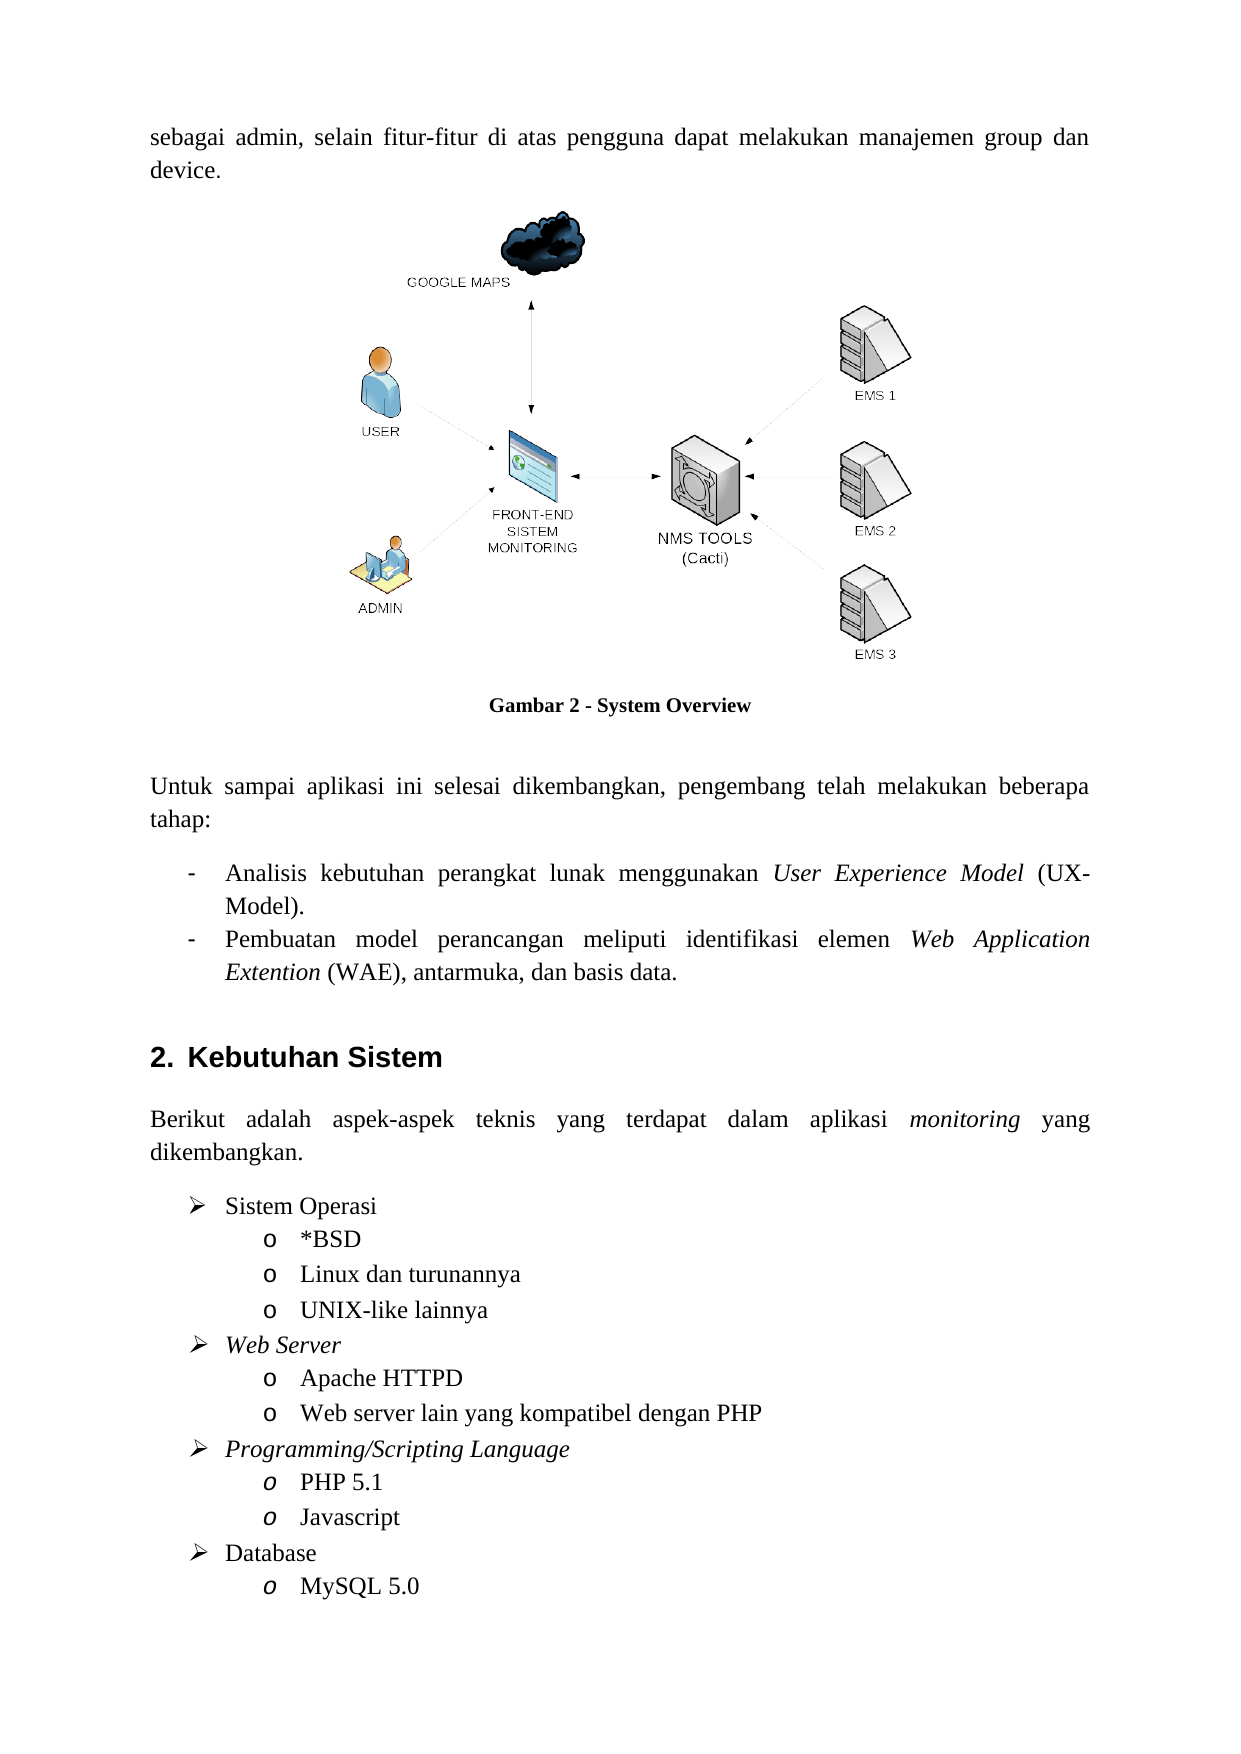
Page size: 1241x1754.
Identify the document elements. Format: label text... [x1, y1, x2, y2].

list Analisis kebutuhan perangkat lunak menggunakan User Experience Model (UX-Model). [187, 858, 1090, 920]
list Database [187, 1538, 1090, 1567]
list Linux dan turunannya [262, 1259, 1090, 1290]
list PHP 5.1 [262, 1467, 1090, 1498]
list Apache HTTPD [262, 1363, 1090, 1394]
list *BSD [262, 1224, 1090, 1255]
text Gambar 2 - System Overview [150, 693, 1090, 717]
text Berikut adalah aspek-aspek teknis yang terdapat dalam aplikasi monitoring yang dikembangkan. [150, 1104, 1090, 1166]
list Javascript [262, 1502, 1090, 1533]
list UNIX-like lainnya [262, 1295, 1090, 1326]
list Web server lain yang kompatibel dengan PHP [262, 1398, 1090, 1429]
subtitle Kebutuhan Sistem [150, 1040, 1090, 1074]
list Web Server [187, 1330, 1090, 1359]
list MySQL 5.0 [262, 1571, 1090, 1602]
text Untuk sampai aplikasi ini selesai dikembangkan, pengembang telah melakukan beberapa tahap: [150, 771, 1090, 833]
list Sistem Operasi [187, 1191, 1090, 1219]
list Pembuatan model perancangan meliputi identifikasi elemen Web Application Extention (WAE), antarmuka, dan basis data. [187, 924, 1090, 986]
list Programming/Scripting Language [187, 1434, 1090, 1463]
